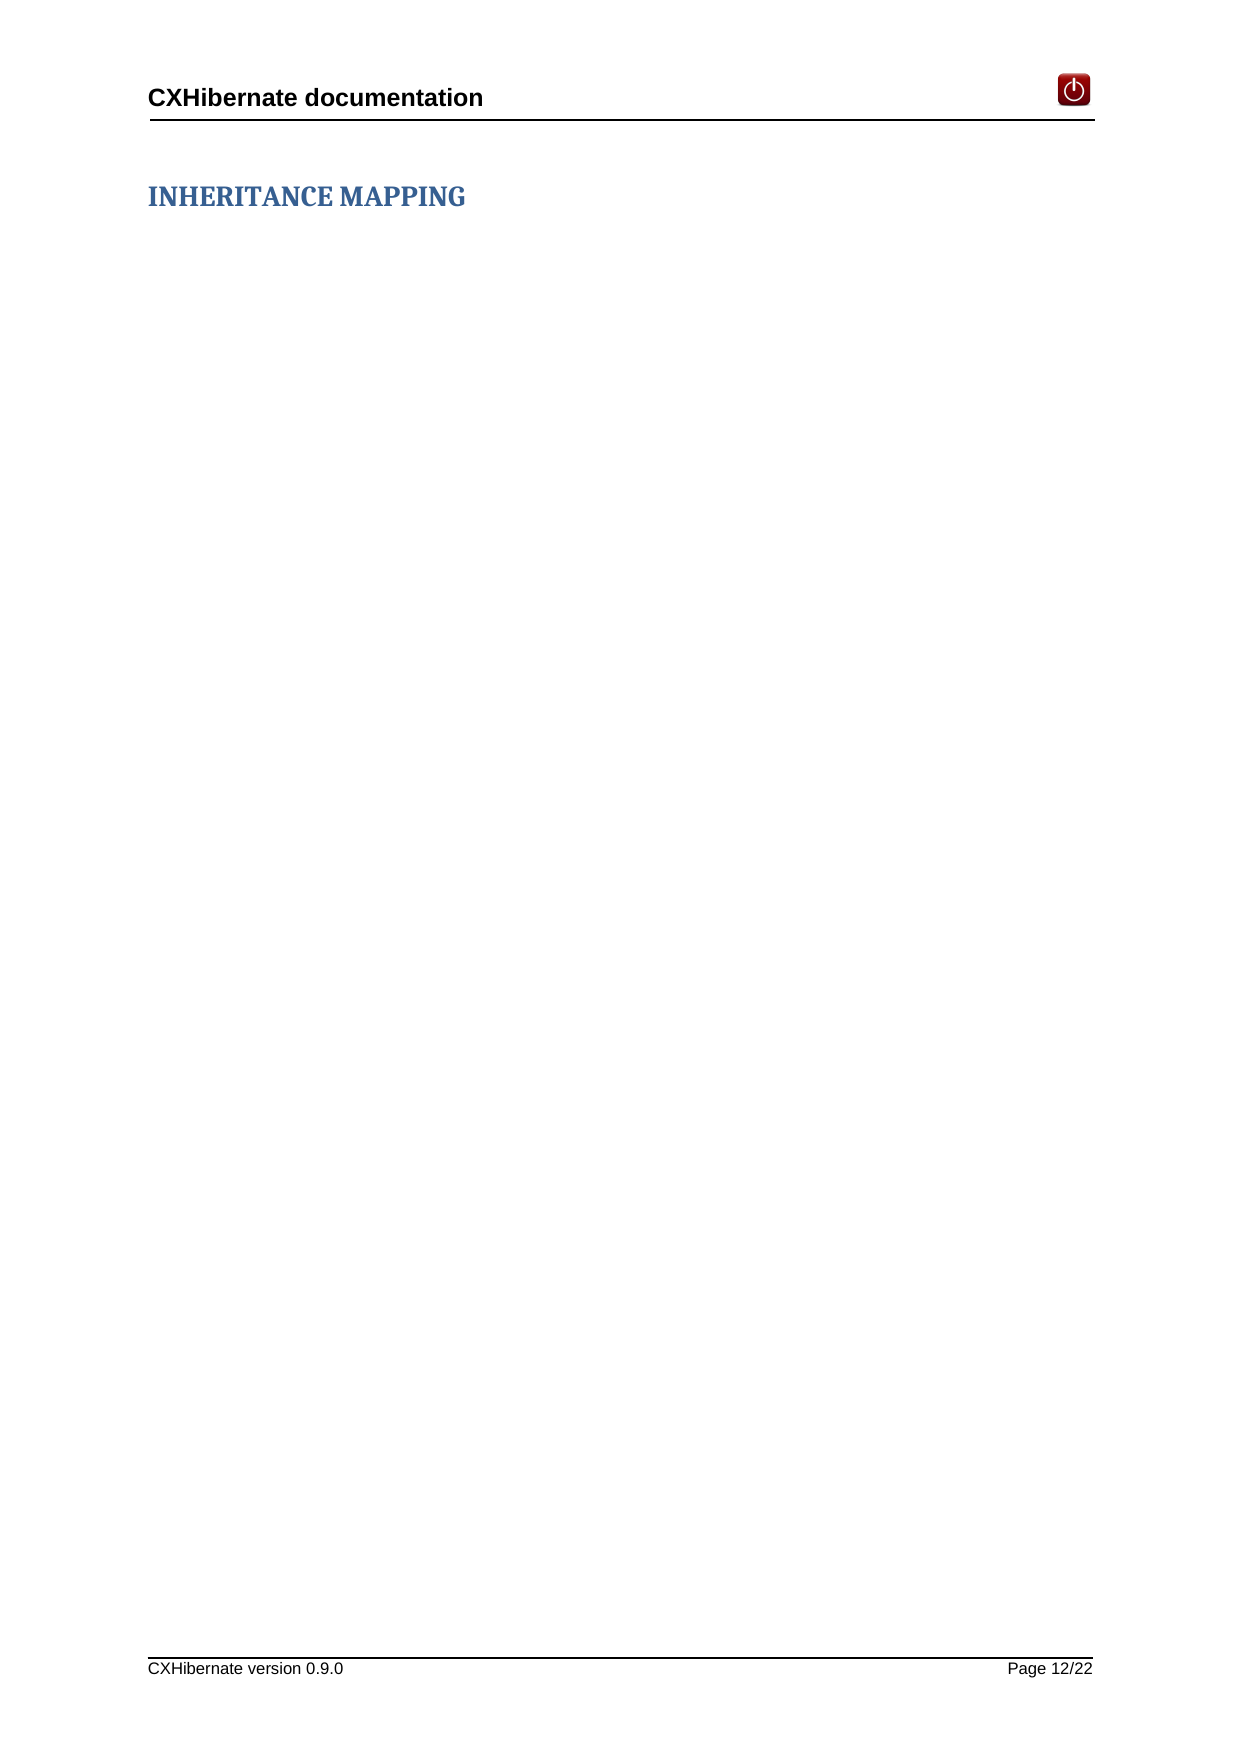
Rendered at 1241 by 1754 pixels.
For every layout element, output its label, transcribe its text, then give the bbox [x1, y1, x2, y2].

subtitle INHERITANCE MAPPING [148, 180, 1092, 213]
picture [1055, 73, 1093, 107]
